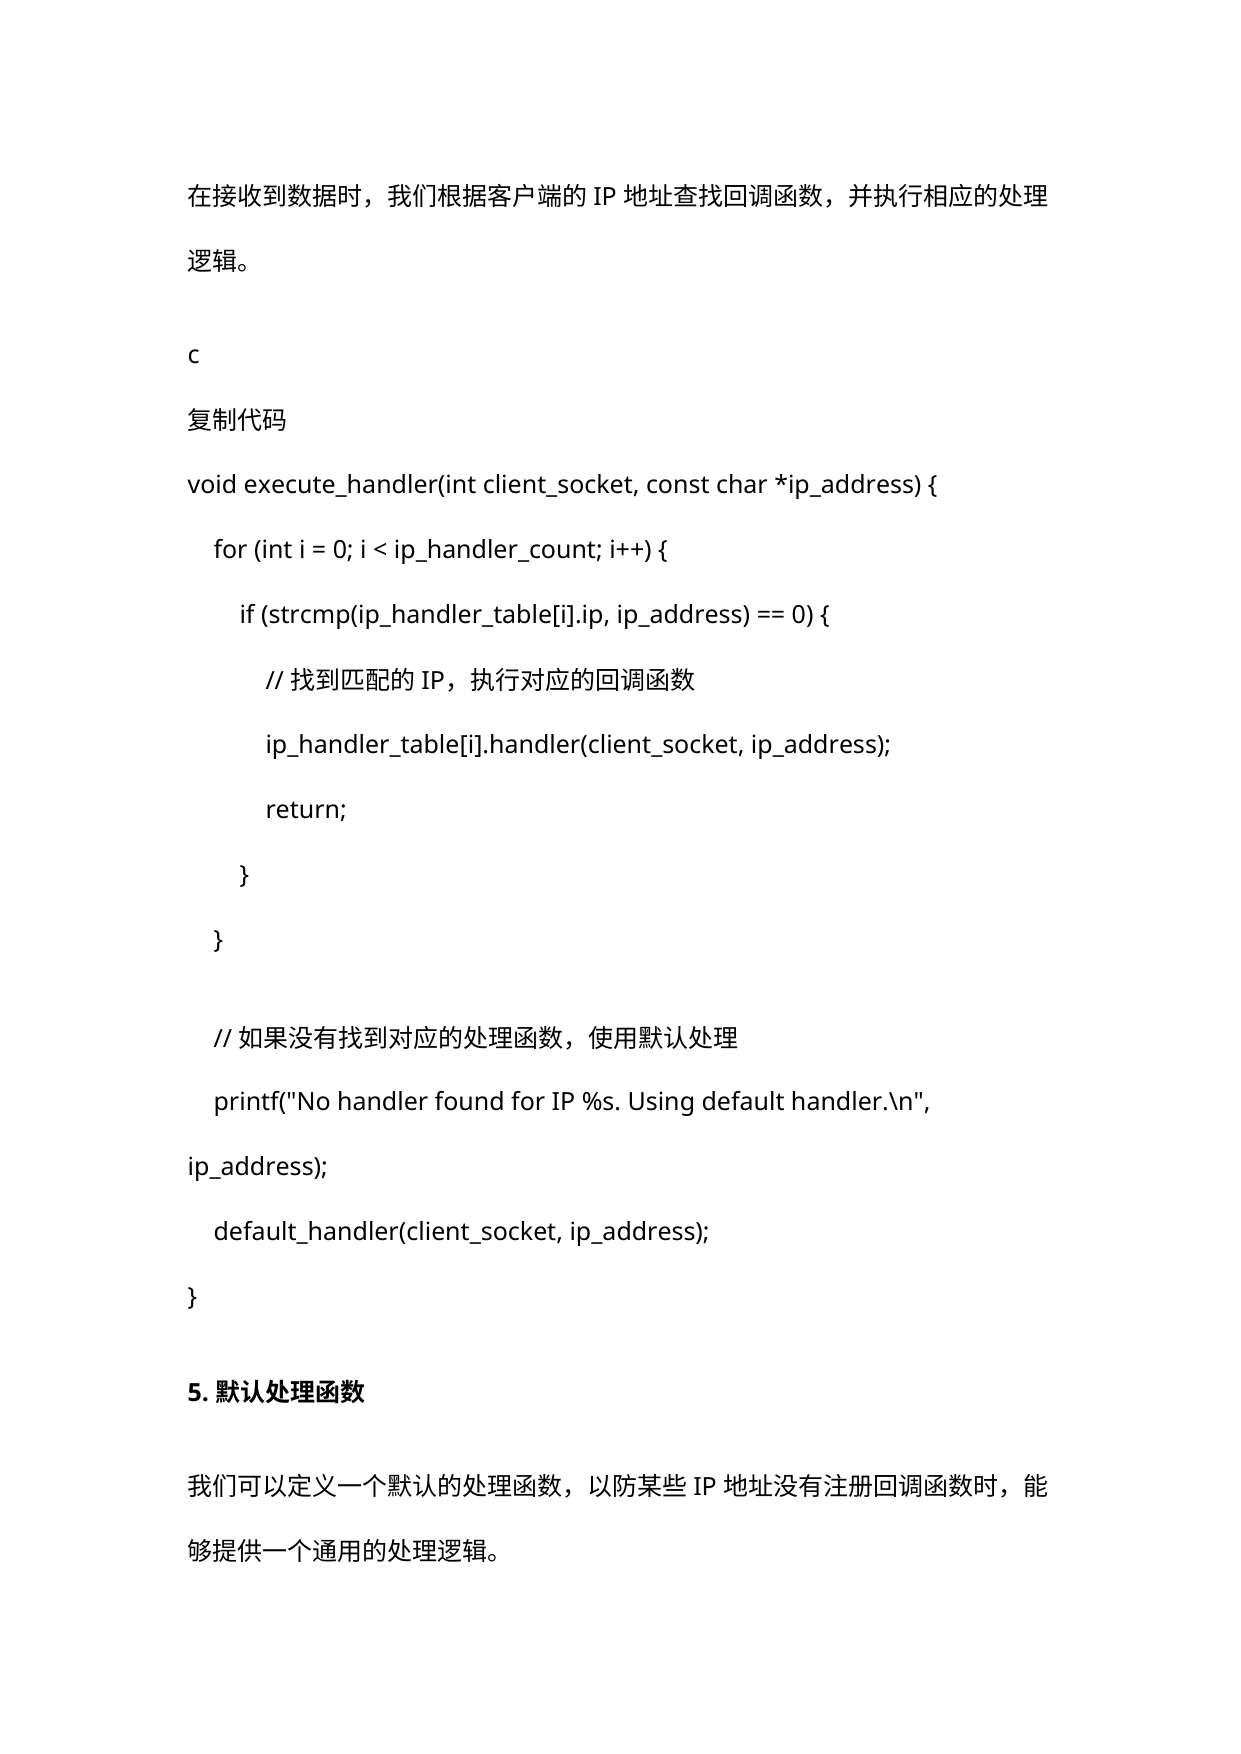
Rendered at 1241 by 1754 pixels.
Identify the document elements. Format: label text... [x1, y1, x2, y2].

text c [187, 321, 1053, 386]
text for (int i = 0; i < ip_handler_count; i++) { [187, 516, 1053, 581]
text 5. 默认处理函数 [187, 1358, 1053, 1423]
text if (strcmp(ip_handler_table[i].ip, ip_address) == 0) { [187, 581, 1053, 646]
text 复制代码 [187, 386, 1053, 451]
text } [187, 841, 1053, 906]
text ip_handler_table[i].handler(client_socket, ip_address); [187, 711, 1053, 776]
text } [187, 1264, 1053, 1329]
text printf("No handler found for IP %s. Using default handler.\n", ip_address); [187, 1069, 1053, 1199]
text return; [187, 776, 1053, 841]
text void execute_handler(int client_socket, const char *ip_address) { [187, 451, 1053, 516]
text // 如果没有找到对应的处理函数，使用默认处理 [187, 1004, 1053, 1069]
text } [187, 906, 1053, 971]
text default_handler(client_socket, ip_address); [187, 1199, 1053, 1264]
text // 找到匹配的 IP，执行对应的回调函数 [187, 646, 1053, 711]
text 我们可以定义一个默认的处理函数，以防某些 IP 地址没有注册回调函数时，能够提供一个通用的处理逻辑。 [187, 1452, 1053, 1582]
text 在接收到数据时，我们根据客户端的 IP 地址查找回调函数，并执行相应的处理逻辑。 [187, 162, 1053, 292]
